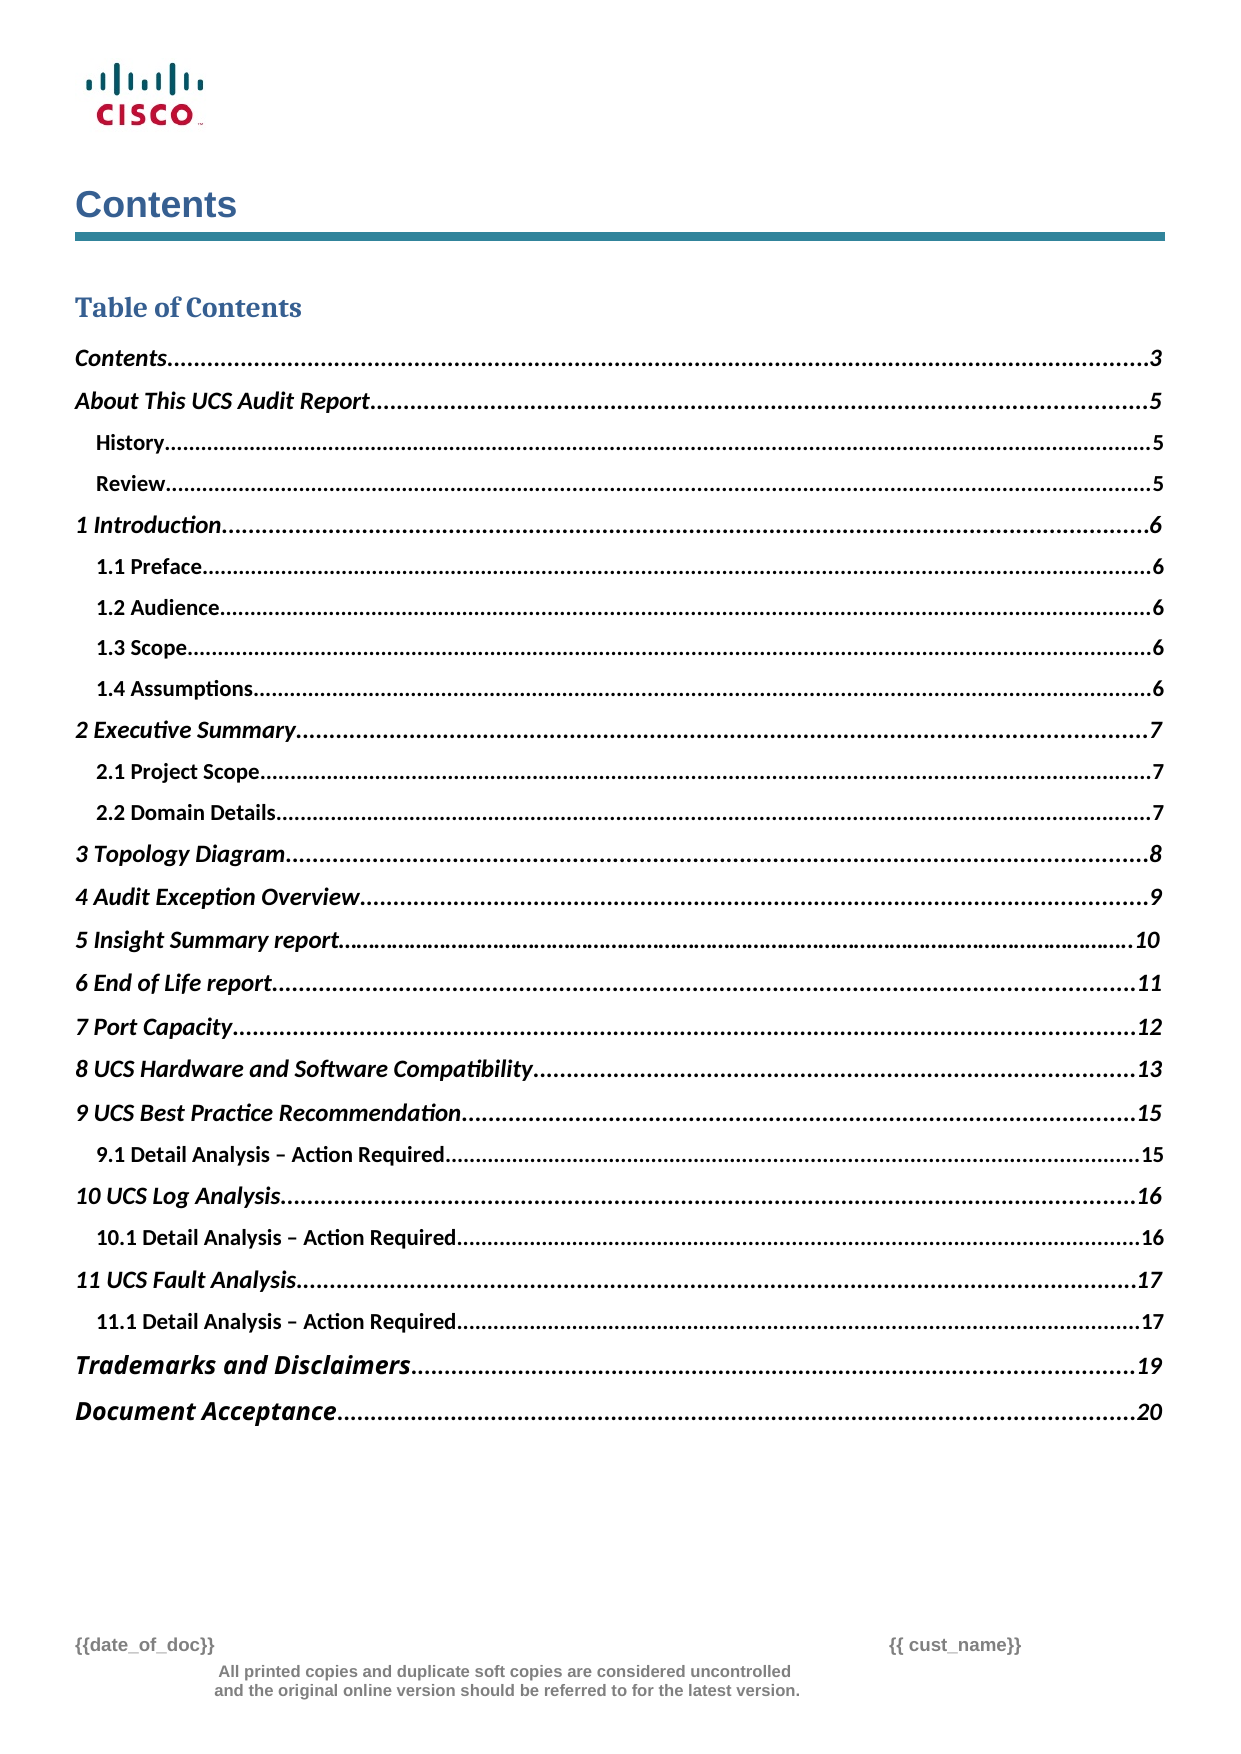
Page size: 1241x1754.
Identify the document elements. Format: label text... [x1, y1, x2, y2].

picture [75, 58, 216, 134]
subtitle Contents [75, 182, 1165, 232]
